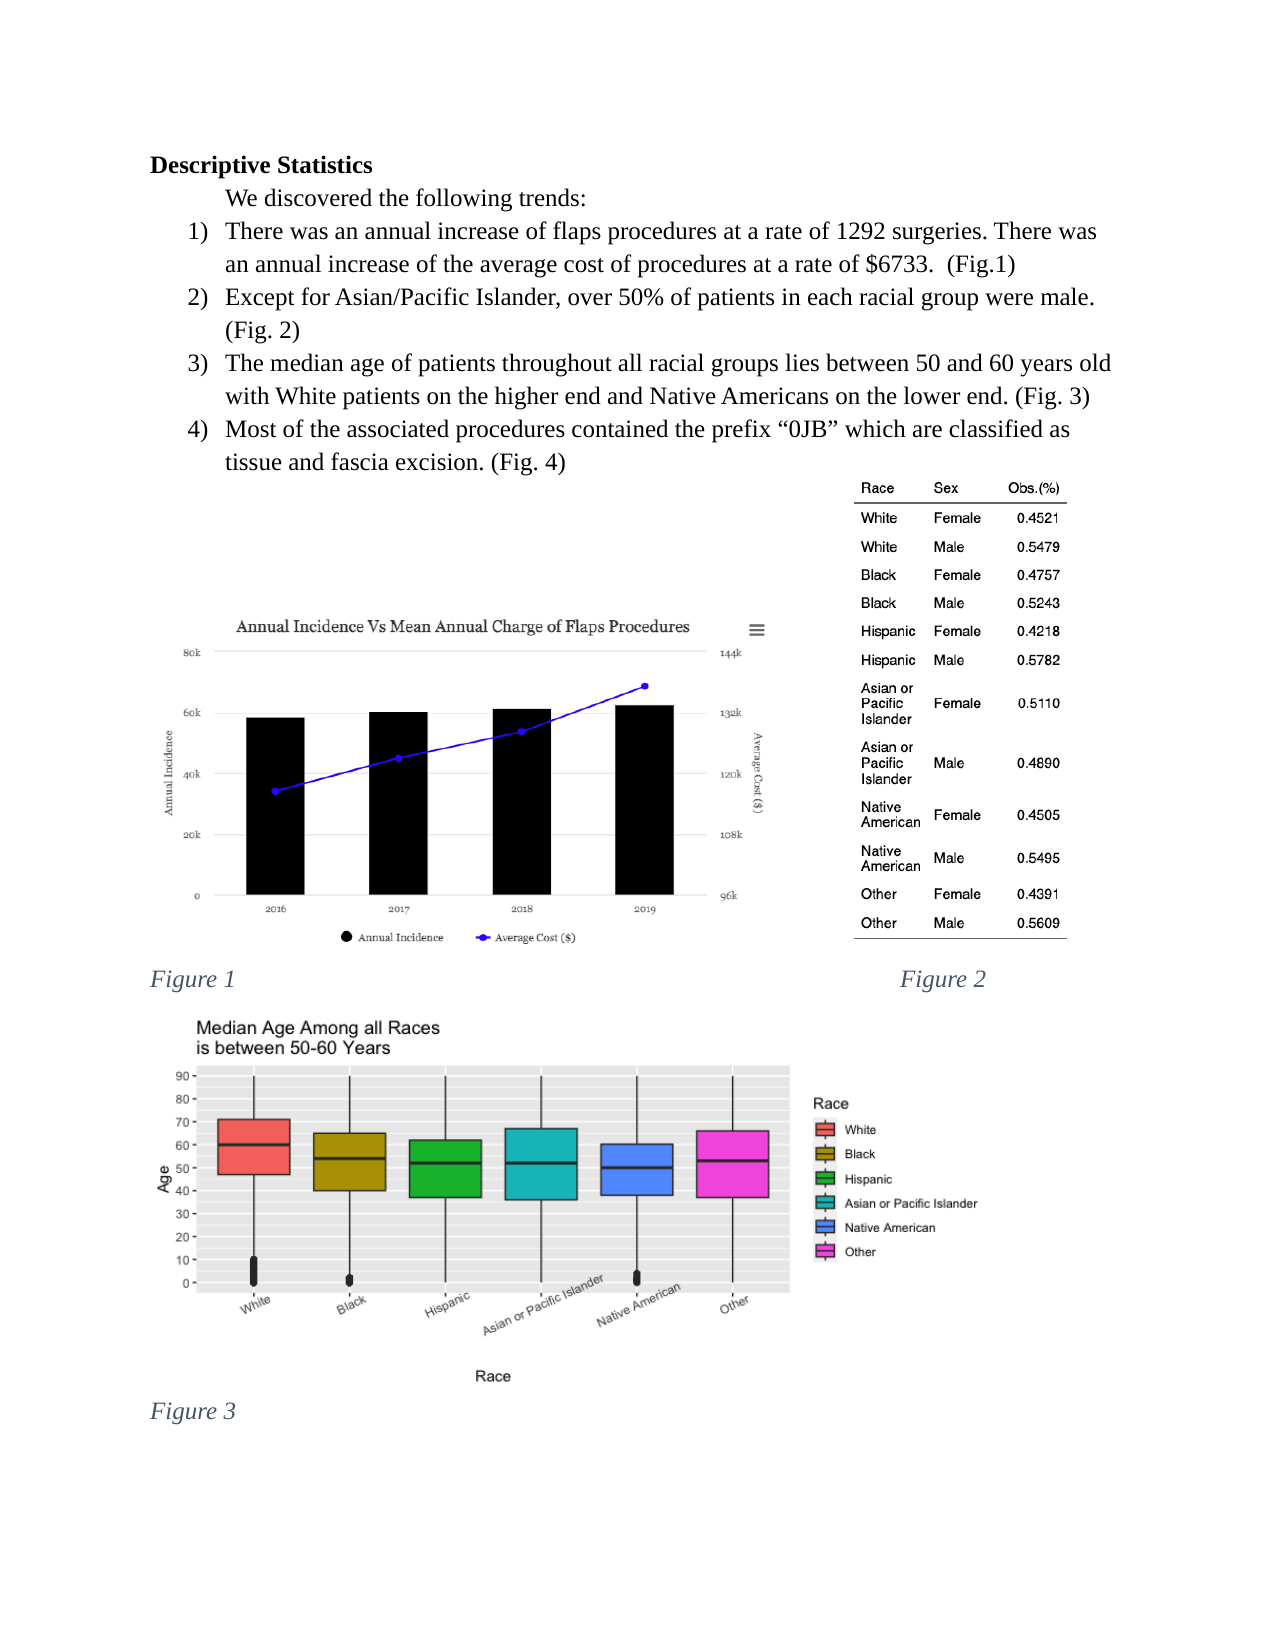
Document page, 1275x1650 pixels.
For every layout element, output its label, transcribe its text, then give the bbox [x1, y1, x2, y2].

picture [150, 1013, 993, 1392]
list Except for Asian/Pacific Islander, over 50% of patients in each racial group were male. (Fig. 2) [187, 282, 1125, 344]
text We discovered the following trends: [150, 183, 1125, 212]
text Figure 3 [150, 1396, 1125, 1425]
list The median age of patients throughout all racial groups lies between 50 and 60 years old with White patients on the higher end and Native Americans on the lower end. (Fig. 3) [187, 348, 1125, 410]
list Most of the associated procedures contained the prefix “0JB” which are classified as tissue and fascia excision. (Fig. 4) [187, 414, 1125, 476]
text Figure 1 Figure 2 [150, 964, 1125, 992]
picture [150, 610, 774, 960]
picture [825, 480, 1104, 960]
list There was an annual increase of flaps procedures at a rate of 1292 surgeries. There was an annual increase of the average cost of procedures at a rate of $6733. (Fig.1) [187, 216, 1125, 278]
text Descriptive Statistics [150, 150, 1125, 179]
